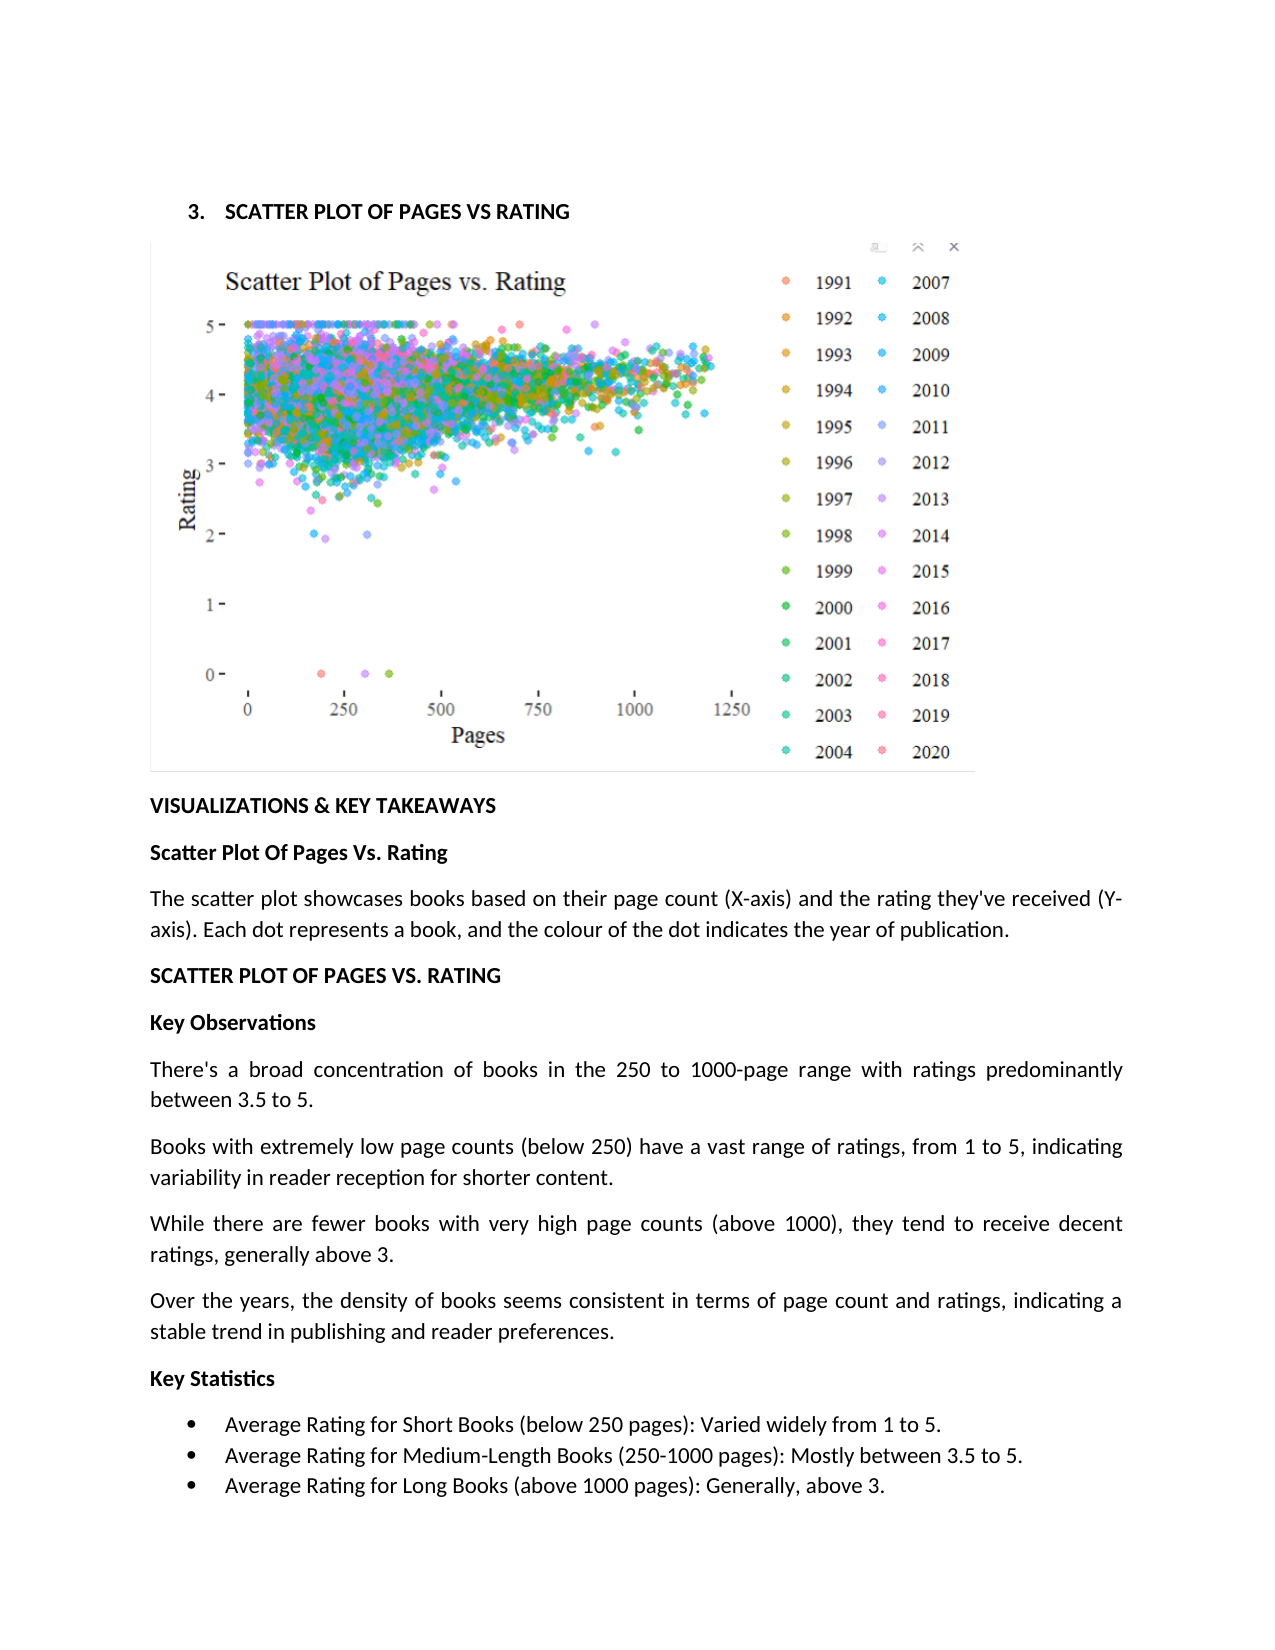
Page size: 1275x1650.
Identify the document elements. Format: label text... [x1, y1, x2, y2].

text Books with extremely low page counts (below 250) have a vast range of ratings, from 1 to 5, indicating variability in reader reception for shorter content. [150, 1132, 1125, 1191]
text Key Observations [150, 1008, 1125, 1036]
text There's a broad concentration of books in the 250 to 1000-page range with ratings predominantly between 3.5 to 5. [150, 1055, 1125, 1113]
list Average Rating for Medium-Length Books (250-1000 pages): Mostly between 3.5 to 5. [187, 1441, 1125, 1469]
text SCATTER PLOT OF PAGES VS. RATING [150, 962, 1125, 989]
text The scatter plot showcases books based on their page count (X-axis) and the rating they've received (Y-axis). Each dot represents a book, and the colour of the dot indicates the year of publication. [150, 884, 1125, 943]
list Average Rating for Long Books (above 1000 pages): Generally, above 3. [187, 1471, 1125, 1499]
list Average Rating for Short Books (below 250 pages): Varied widely from 1 to 5. [187, 1411, 1125, 1438]
text VISUALIZATIONS & KEY TAKEAWAYS [150, 791, 1125, 819]
text While there are fewer books with very high page counts (above 1000), they tend to receive decent ratings, generally above 3. [150, 1209, 1125, 1268]
list SCATTER PLOT OF PAGES VS RATING [187, 197, 1125, 225]
picture [150, 243, 976, 772]
text Key Statistics [150, 1364, 1125, 1392]
text Scatter Plot Of Pages Vs. Rating [150, 838, 1125, 866]
text Over the years, the density of books seems consistent in terms of page count and ratings, indicating a stable trend in publishing and reader preferences. [150, 1287, 1125, 1345]
